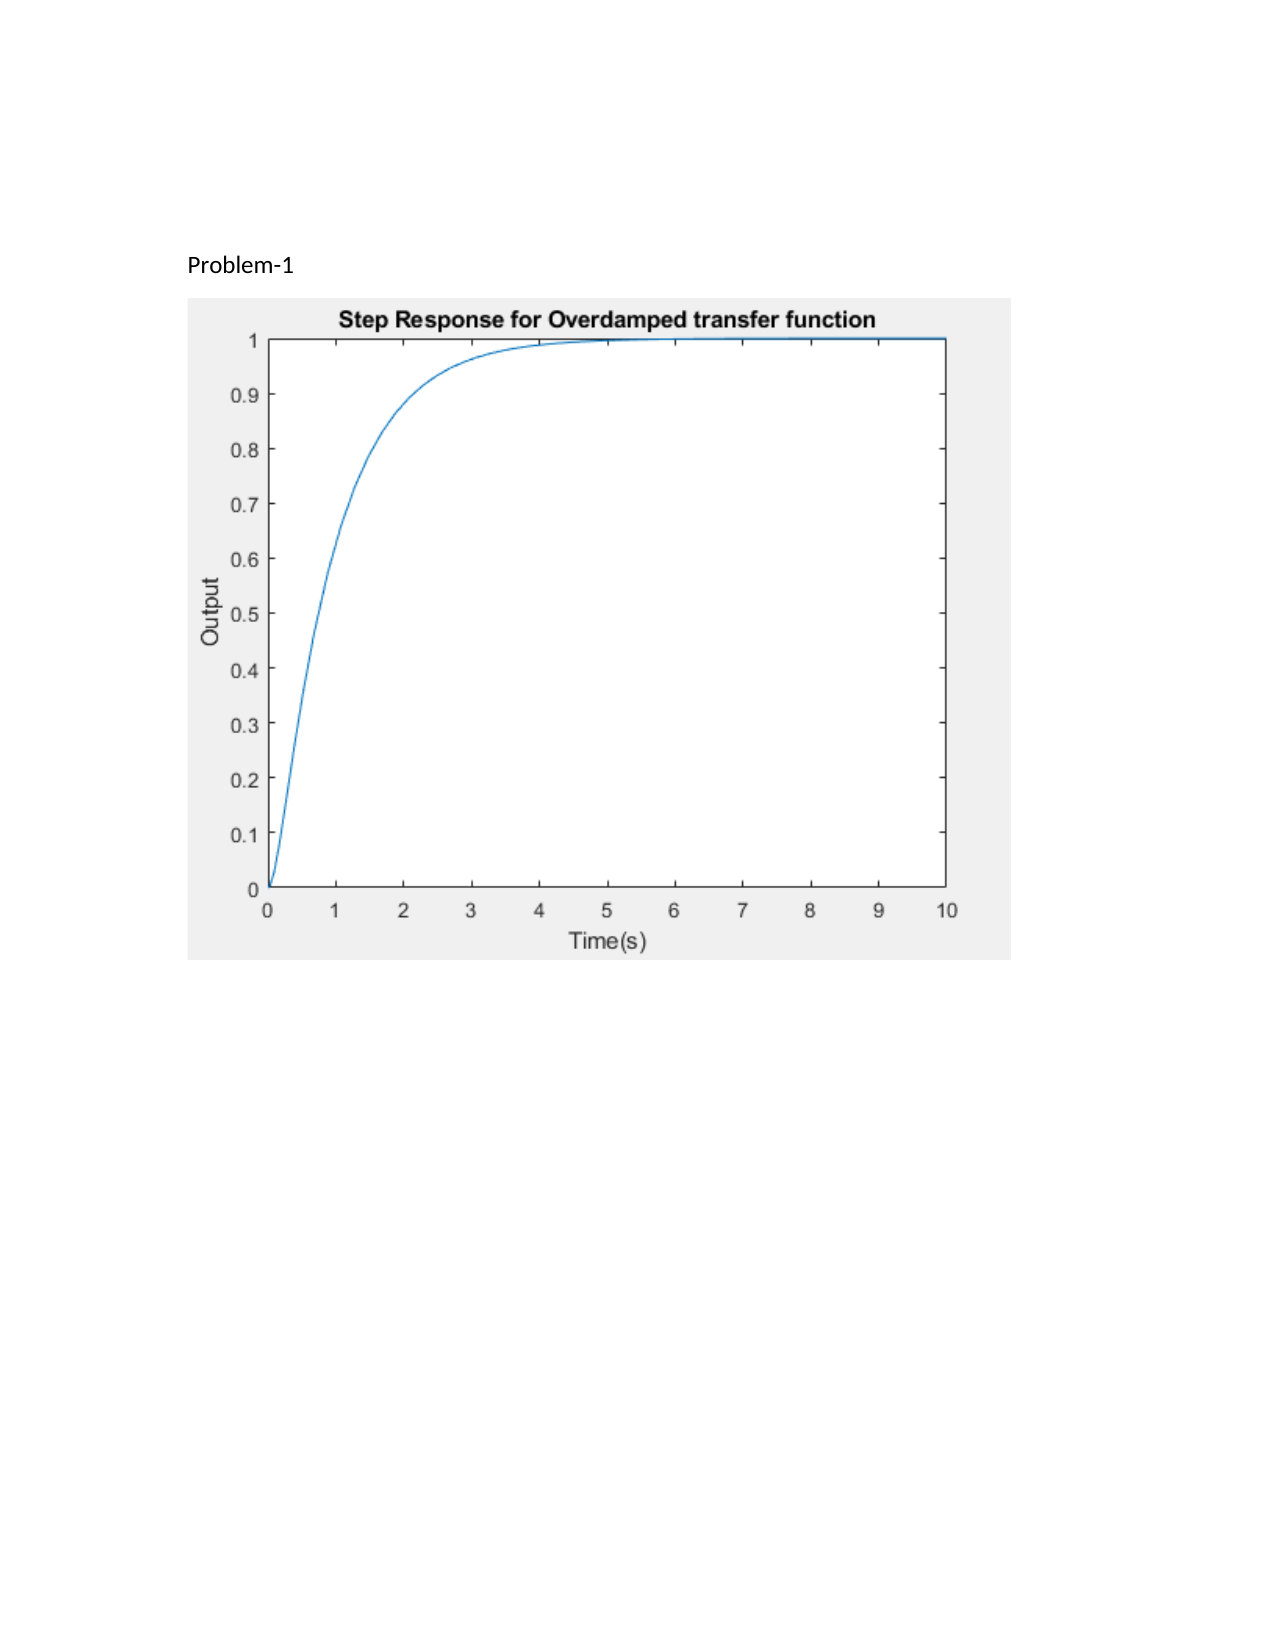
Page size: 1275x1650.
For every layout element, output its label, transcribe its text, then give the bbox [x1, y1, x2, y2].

text Problem-1 [187, 249, 1087, 280]
picture [187, 298, 1011, 960]
